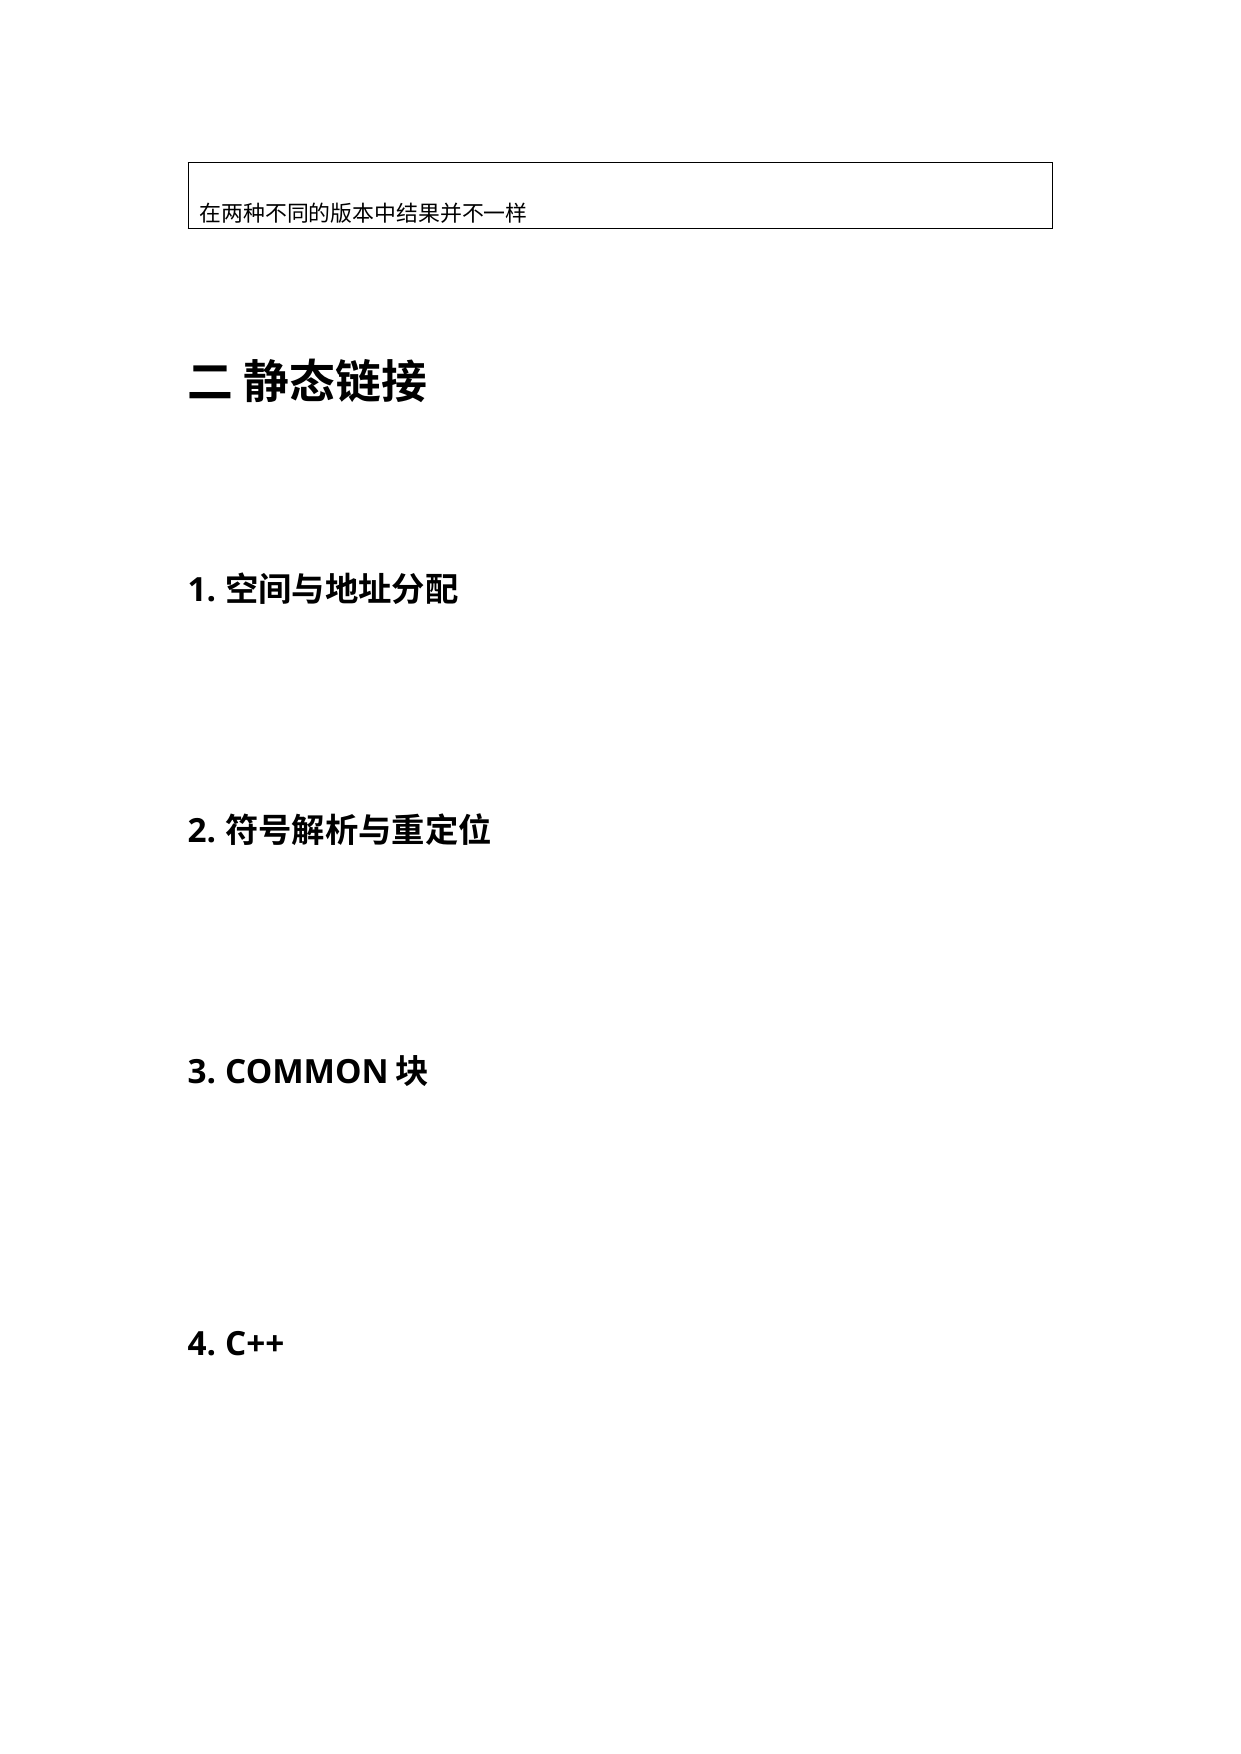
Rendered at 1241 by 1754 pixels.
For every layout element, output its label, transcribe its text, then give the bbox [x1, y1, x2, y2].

subtitle 空间与地址分配 [187, 555, 1053, 620]
subtitle COMMON块 [187, 1036, 1053, 1101]
subtitle C++ [187, 1309, 1053, 1374]
subtitle 二 静态链接 [187, 329, 1053, 427]
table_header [189, 163, 1052, 228]
subtitle 符号解析与重定位 [187, 796, 1053, 861]
